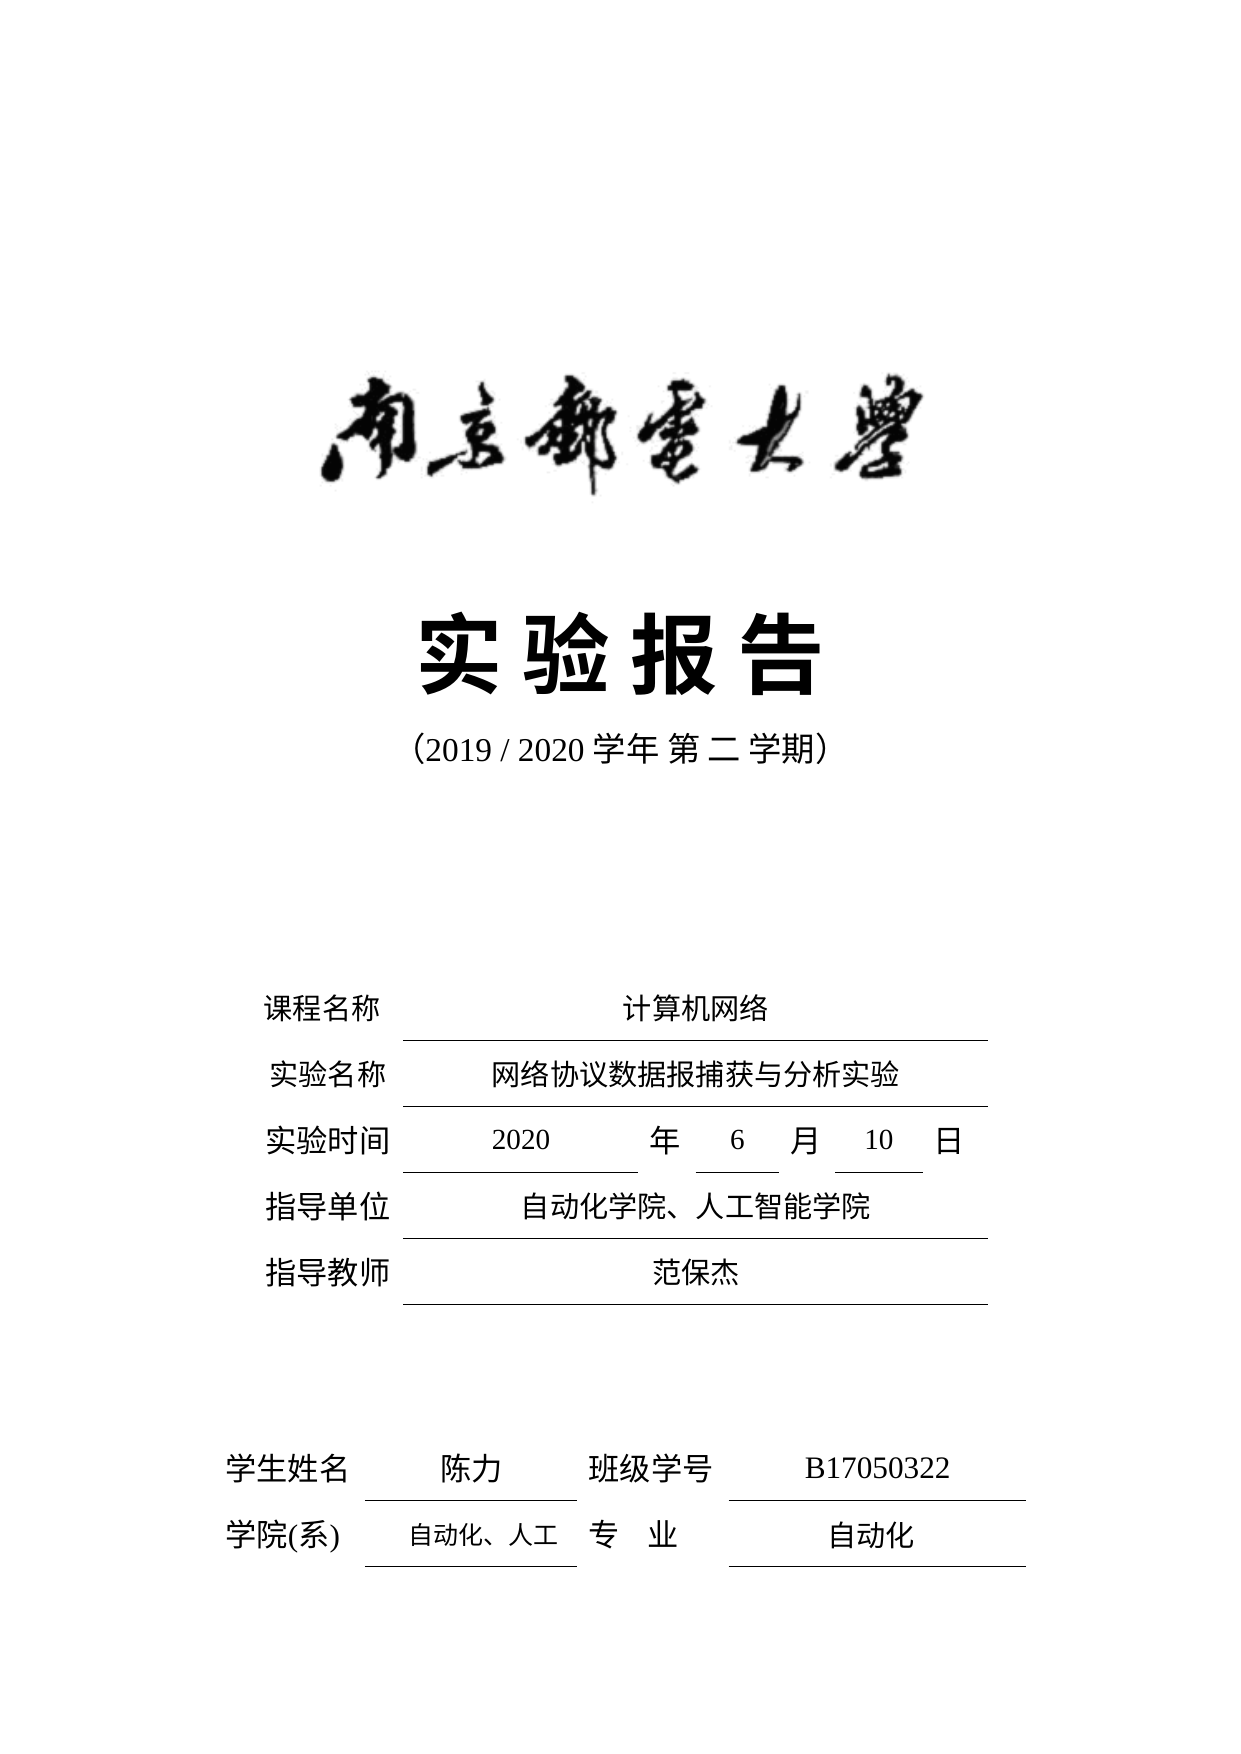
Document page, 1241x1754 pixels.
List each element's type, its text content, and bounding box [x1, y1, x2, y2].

table_cell 年 [638, 1107, 696, 1172]
table_header 课程名称 [252, 975, 403, 1039]
table_cell 10 [835, 1107, 922, 1172]
table_cell 自动化 [729, 1501, 1026, 1566]
table_cell 实验名称 [252, 1040, 403, 1106]
table_cell 指导单位 [252, 1172, 403, 1238]
table_cell 月 [779, 1107, 835, 1172]
table_cell 实验时间 [252, 1106, 403, 1172]
table_cell 2020 [403, 1107, 638, 1172]
text 实 验 报 告 [187, 584, 1053, 714]
table_cell 指导教师 [252, 1238, 403, 1304]
table_cell 学院(系) [214, 1500, 365, 1566]
table_cell 6 [696, 1107, 779, 1172]
picture [297, 356, 943, 515]
table_cell 专 业 [577, 1500, 728, 1566]
table_header 学生姓名 [214, 1435, 365, 1500]
table_cell 自动化学院、人工智能学院 [403, 1172, 988, 1238]
table_cell 范保杰 [403, 1239, 988, 1304]
table_cell 自动化、人工智能学院 [365, 1501, 577, 1566]
table_header 班级学号 [577, 1435, 728, 1500]
table_cell 网络协议数据报捕获与分析实验 [403, 1041, 988, 1106]
table_header 陈力 [365, 1435, 577, 1500]
text （2019 / 2020 学年 第 二 学期） [187, 714, 1053, 779]
table_header B17050322 [729, 1435, 1026, 1500]
table_header 计算机网络 [403, 975, 988, 1039]
table_cell 日 [923, 1107, 988, 1172]
